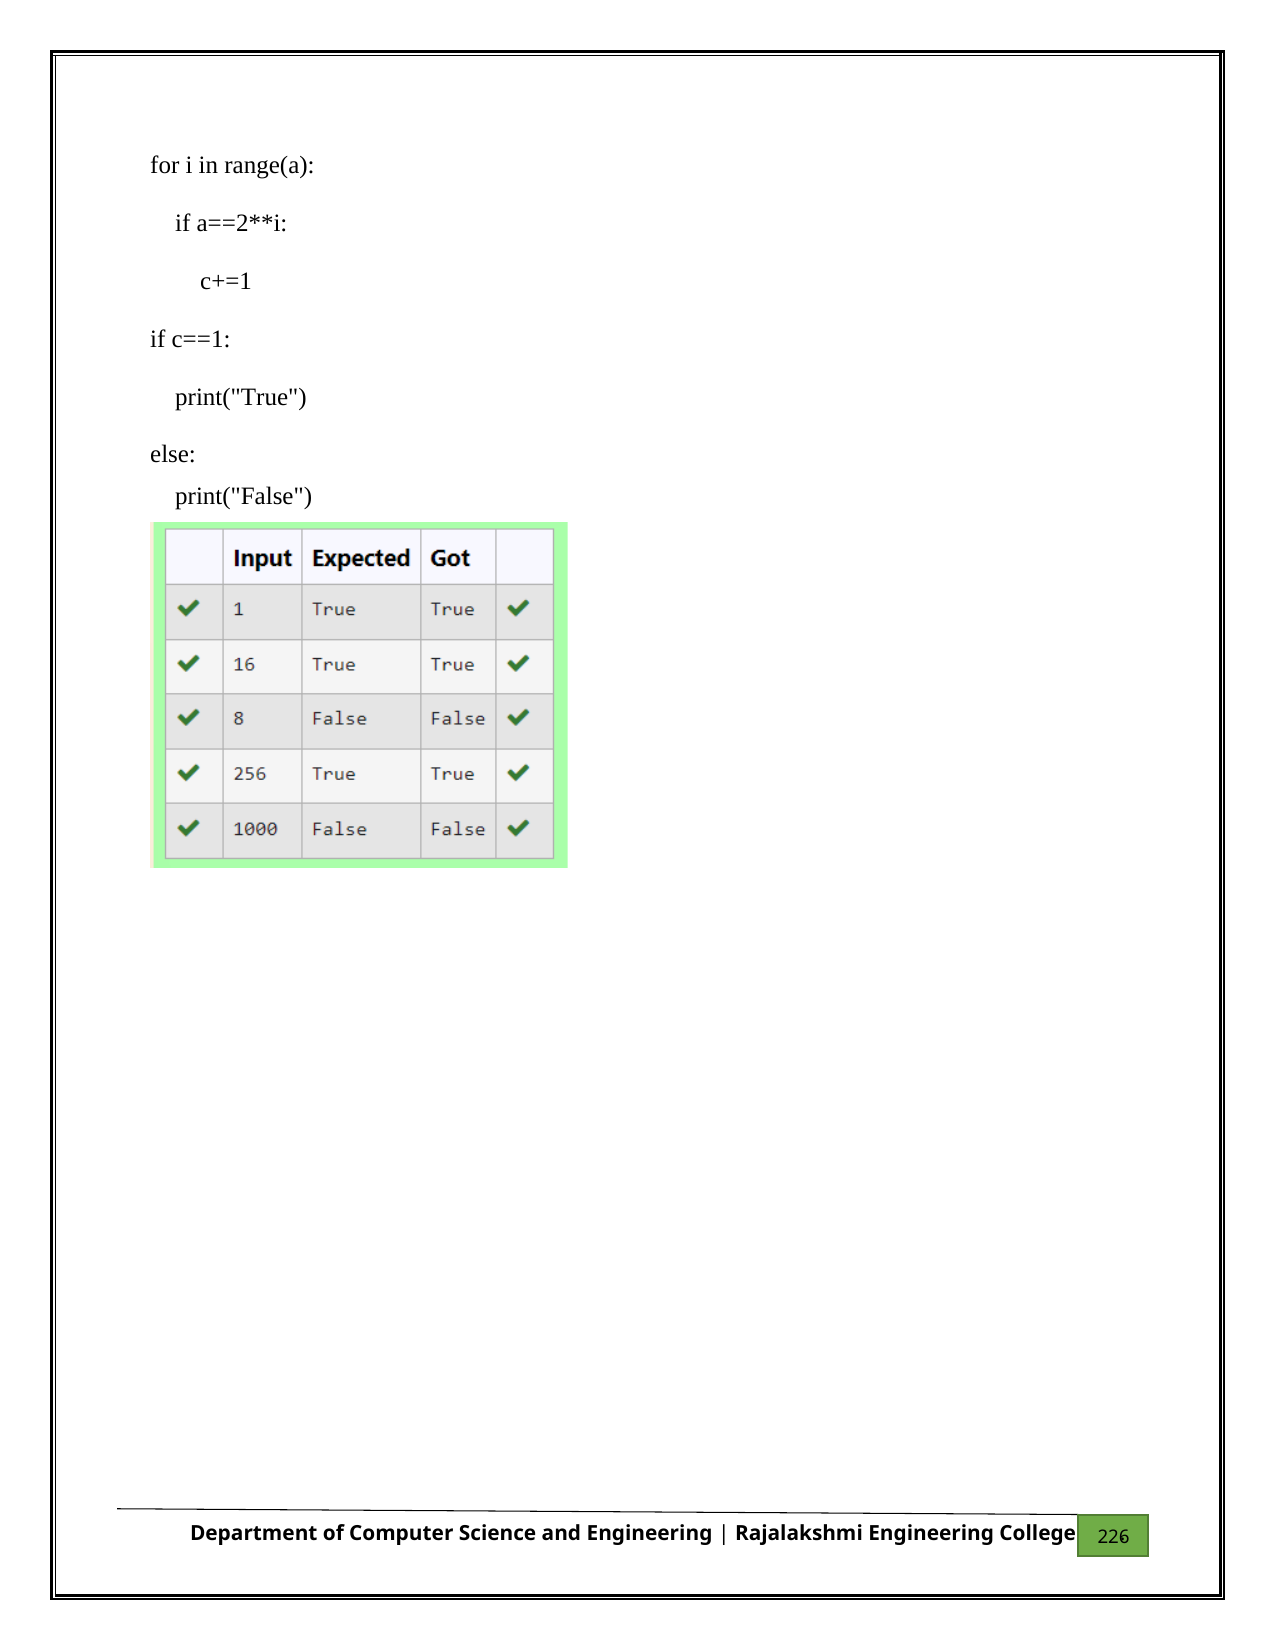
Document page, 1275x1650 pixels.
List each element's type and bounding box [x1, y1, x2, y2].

picture [150, 522, 568, 868]
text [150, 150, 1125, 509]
